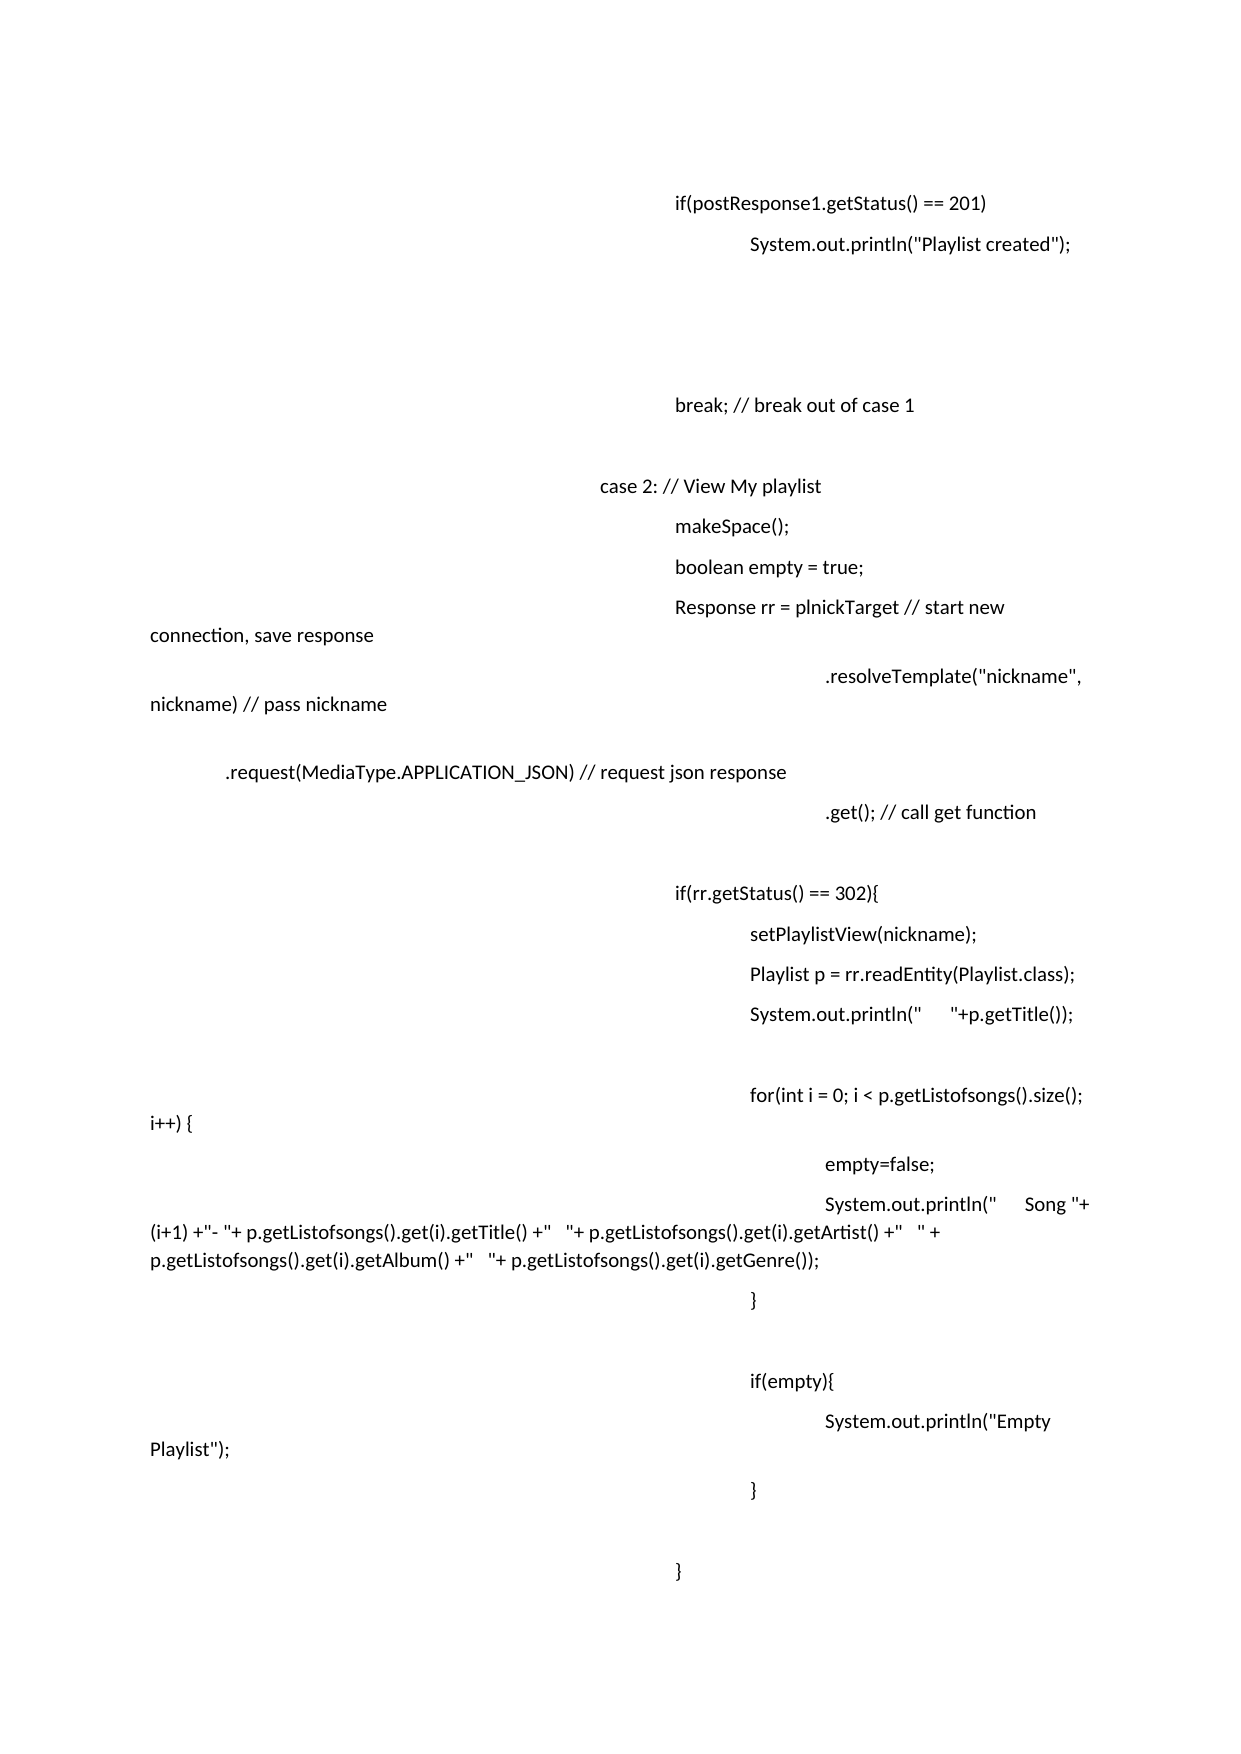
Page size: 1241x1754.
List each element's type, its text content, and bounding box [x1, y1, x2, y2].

text if(rr.getStatus() == 302){ [150, 880, 1090, 906]
text empty=false; [150, 1151, 1090, 1176]
text for(int i = 0; i < p.getListofsongs().size(); i++) { [150, 1082, 1090, 1136]
text System.out.println("Playlist created"); [150, 231, 1090, 256]
text case 2: // View My playlist [150, 473, 1090, 499]
text .resolveTemplate("nickname", nickname) // pass nickname [150, 663, 1090, 716]
text .get(); // call get function [150, 799, 1090, 825]
text .request(MediaType.APPLICATION_JSON) // request json response [150, 731, 1090, 784]
text makeSpace(); [150, 514, 1090, 539]
text Response rr = plnickTarget // start new connection, save response [150, 594, 1090, 648]
text System.out.println("Empty Playlist"); [150, 1409, 1090, 1462]
text System.out.println(" Song "+(i+1) +"- "+ p.getListofsongs().get(i).getTitle() +" "+ p.getListofsongs().get(i).getArtist() +" " + p.getListofsongs().get(i).getAlbum() +" "+ p.getListofsongs().get(i).getGenre()); [150, 1191, 1090, 1272]
text } [150, 1558, 1090, 1583]
text if(postResponse1.getStatus() == 201) [150, 190, 1090, 216]
text break; // break out of case 1 [150, 392, 1090, 418]
text if(empty){ [150, 1368, 1090, 1394]
text System.out.println(" "+p.getTitle()); [150, 1002, 1090, 1027]
text } [150, 1287, 1090, 1313]
text Playlist p = rr.readEntity(Playlist.class); [150, 961, 1090, 987]
text } [150, 1477, 1090, 1502]
text setPlaylistView(nickname); [150, 921, 1090, 946]
text boolean empty = true; [150, 554, 1090, 579]
